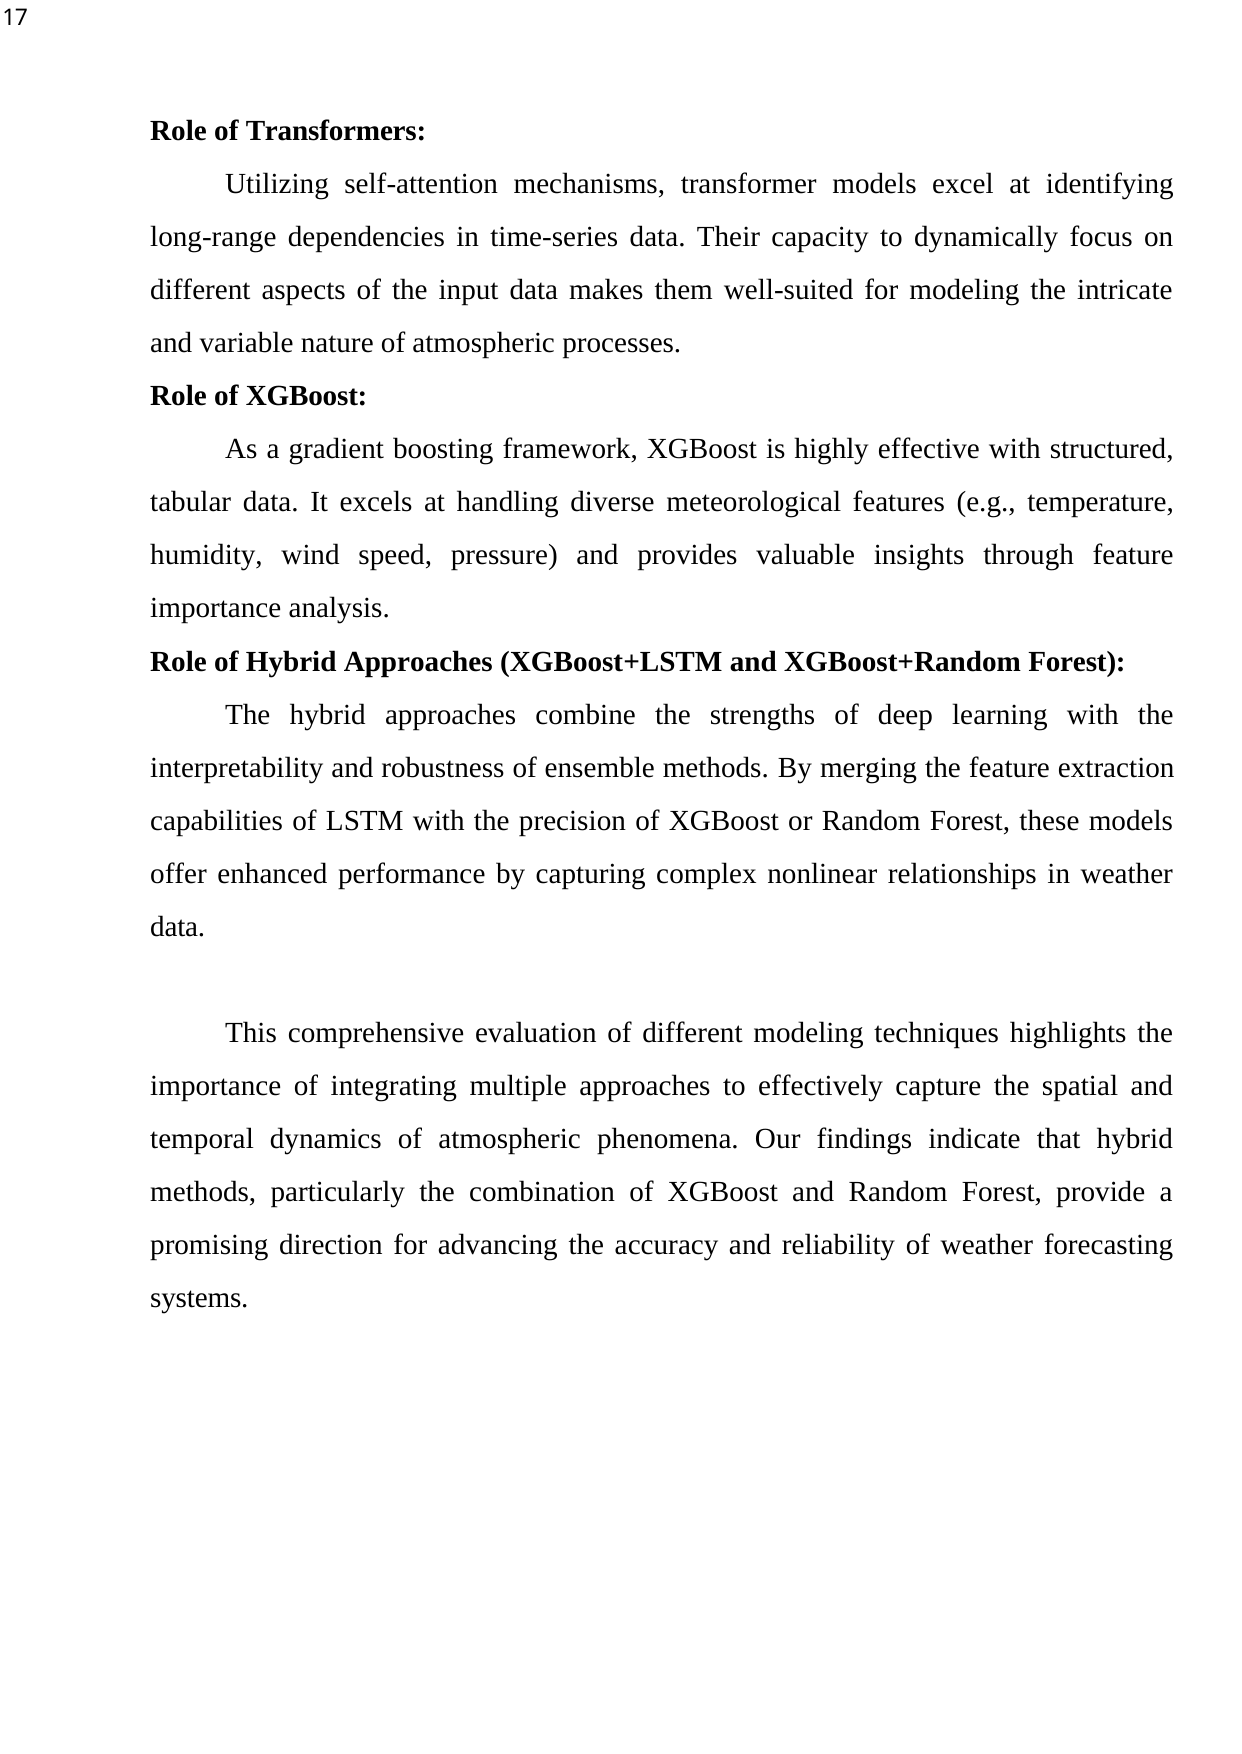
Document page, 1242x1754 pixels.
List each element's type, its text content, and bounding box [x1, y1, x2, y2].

text The hybrid approaches combine the strengths of deep learning with the interpretability and robustness of ensemble methods. By merging the feature extraction capabilities of LSTM with the precision of XGBoost or Random Forest, these models offer enhanced performance by capturing complex nonlinear relationships in weather data. [150, 697, 1174, 942]
text This comprehensive evaluation of different modeling techniques highlights the importance of integrating multiple approaches to effectively capture the spatial and temporal dynamics of atmospheric phenomena. Our findings indicate that hybrid methods, particularly the combination of XGBoost and Random Forest, provide a promising direction for advancing the accuracy and reliability of weather forecasting systems. [150, 1015, 1174, 1313]
subtitle Role of Transformers: [150, 113, 1197, 147]
text Utilizing self-attention mechanisms, transformer models excel at identifying long-range dependencies in time-series data. Their capacity to dynamically focus on different aspects of the input data makes them well-suited for modeling the intricate and variable nature of atmospheric processes. [150, 166, 1174, 359]
subtitle Role of Hybrid Approaches (XGBoost+LSTM and XGBoost+Random Forest): [150, 644, 1197, 677]
subtitle Role of XGBoost: [150, 378, 1197, 412]
text As a gradient boosting framework, XGBoost is highly effective with structured, tabular data. It excels at handling diverse meteorological features (e.g., temperature, humidity, wind speed, pressure) and provides valuable insights through feature importance analysis. [150, 432, 1174, 624]
